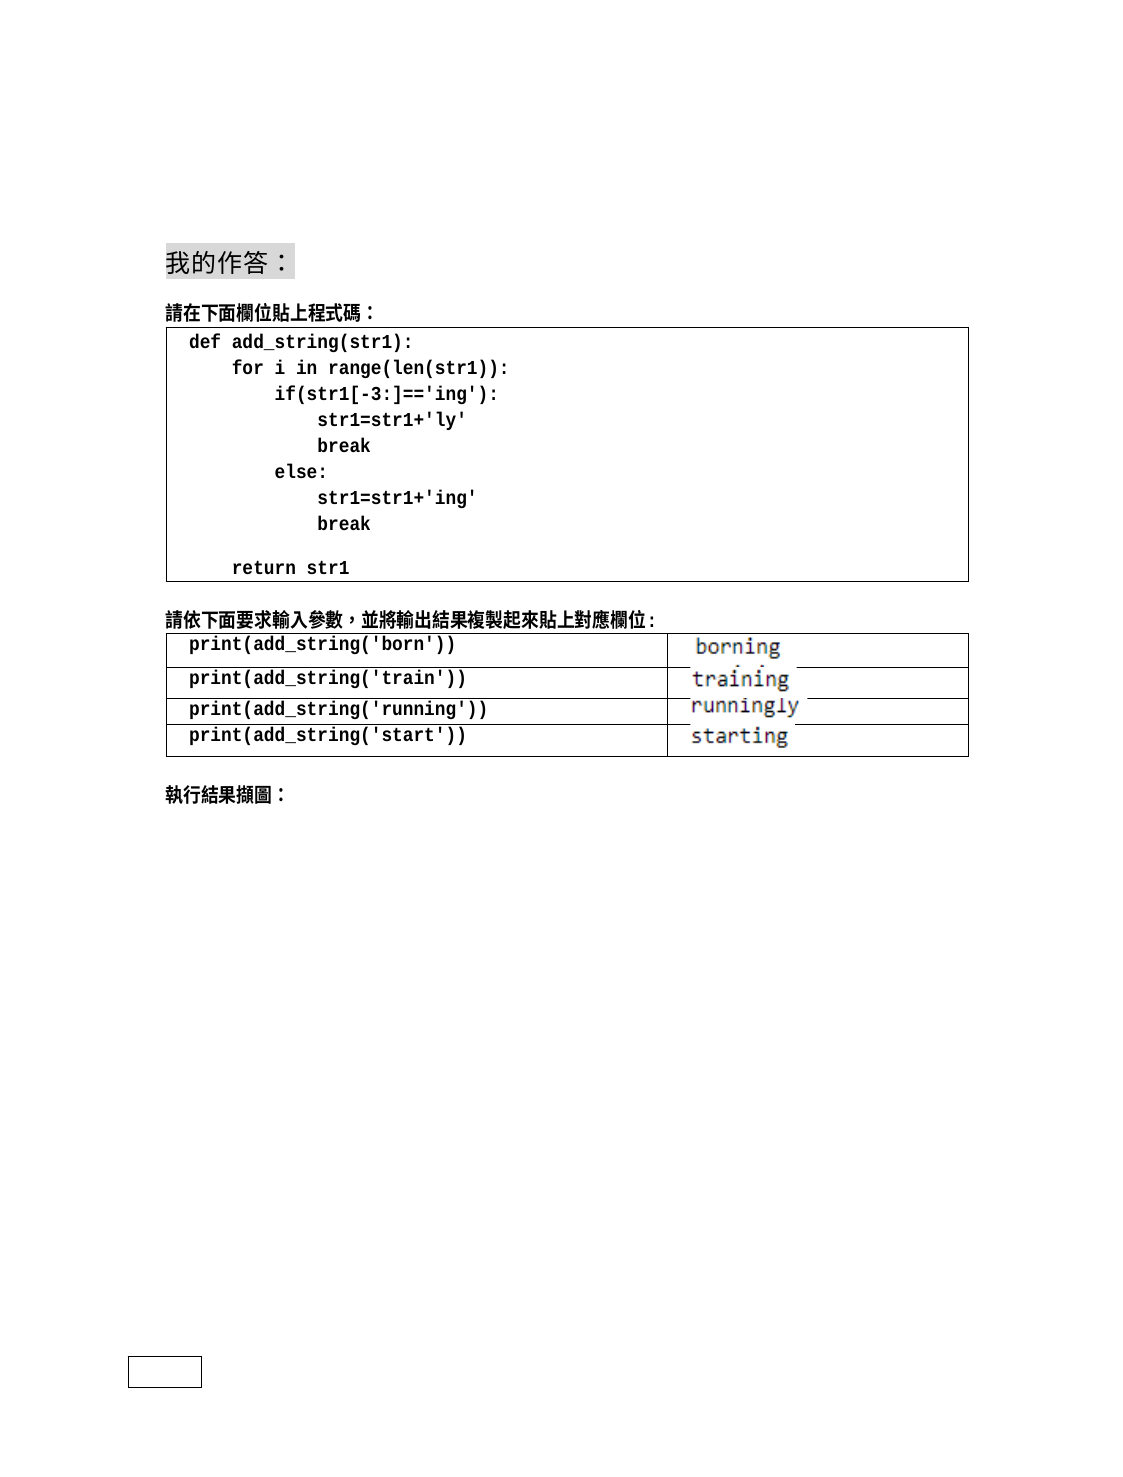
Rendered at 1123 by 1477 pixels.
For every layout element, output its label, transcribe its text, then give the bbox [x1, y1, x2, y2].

list 請在下面欄位貼上程式碼： [165, 298, 957, 327]
table_cell [797, 668, 968, 698]
text 我的作答： [166, 243, 969, 280]
table_cell [668, 668, 690, 698]
table_header print(add_string('born')) [167, 634, 667, 667]
table_header def add_string(str1): for i in range(len(str1)): if(str1[-3:]=='ing'): str1=str1+'ly' break else: str1=str1+'ing' break return str1 [167, 328, 968, 581]
table_cell print(add_string('start')) [167, 725, 667, 756]
list 請依下面要求輸入參數，並將輸出結果複製起來貼上對應欄位: [165, 604, 957, 633]
list 執行結果擷圖： [165, 779, 957, 808]
table_cell print(add_string('running')) [167, 699, 667, 724]
table_cell print(add_string('train')) [167, 668, 667, 698]
table_header [791, 634, 968, 667]
table_cell [808, 699, 968, 724]
table_cell [668, 725, 690, 756]
table_cell [795, 725, 968, 756]
picture [690, 634, 808, 756]
table_header [668, 634, 690, 667]
table_cell [668, 699, 690, 724]
